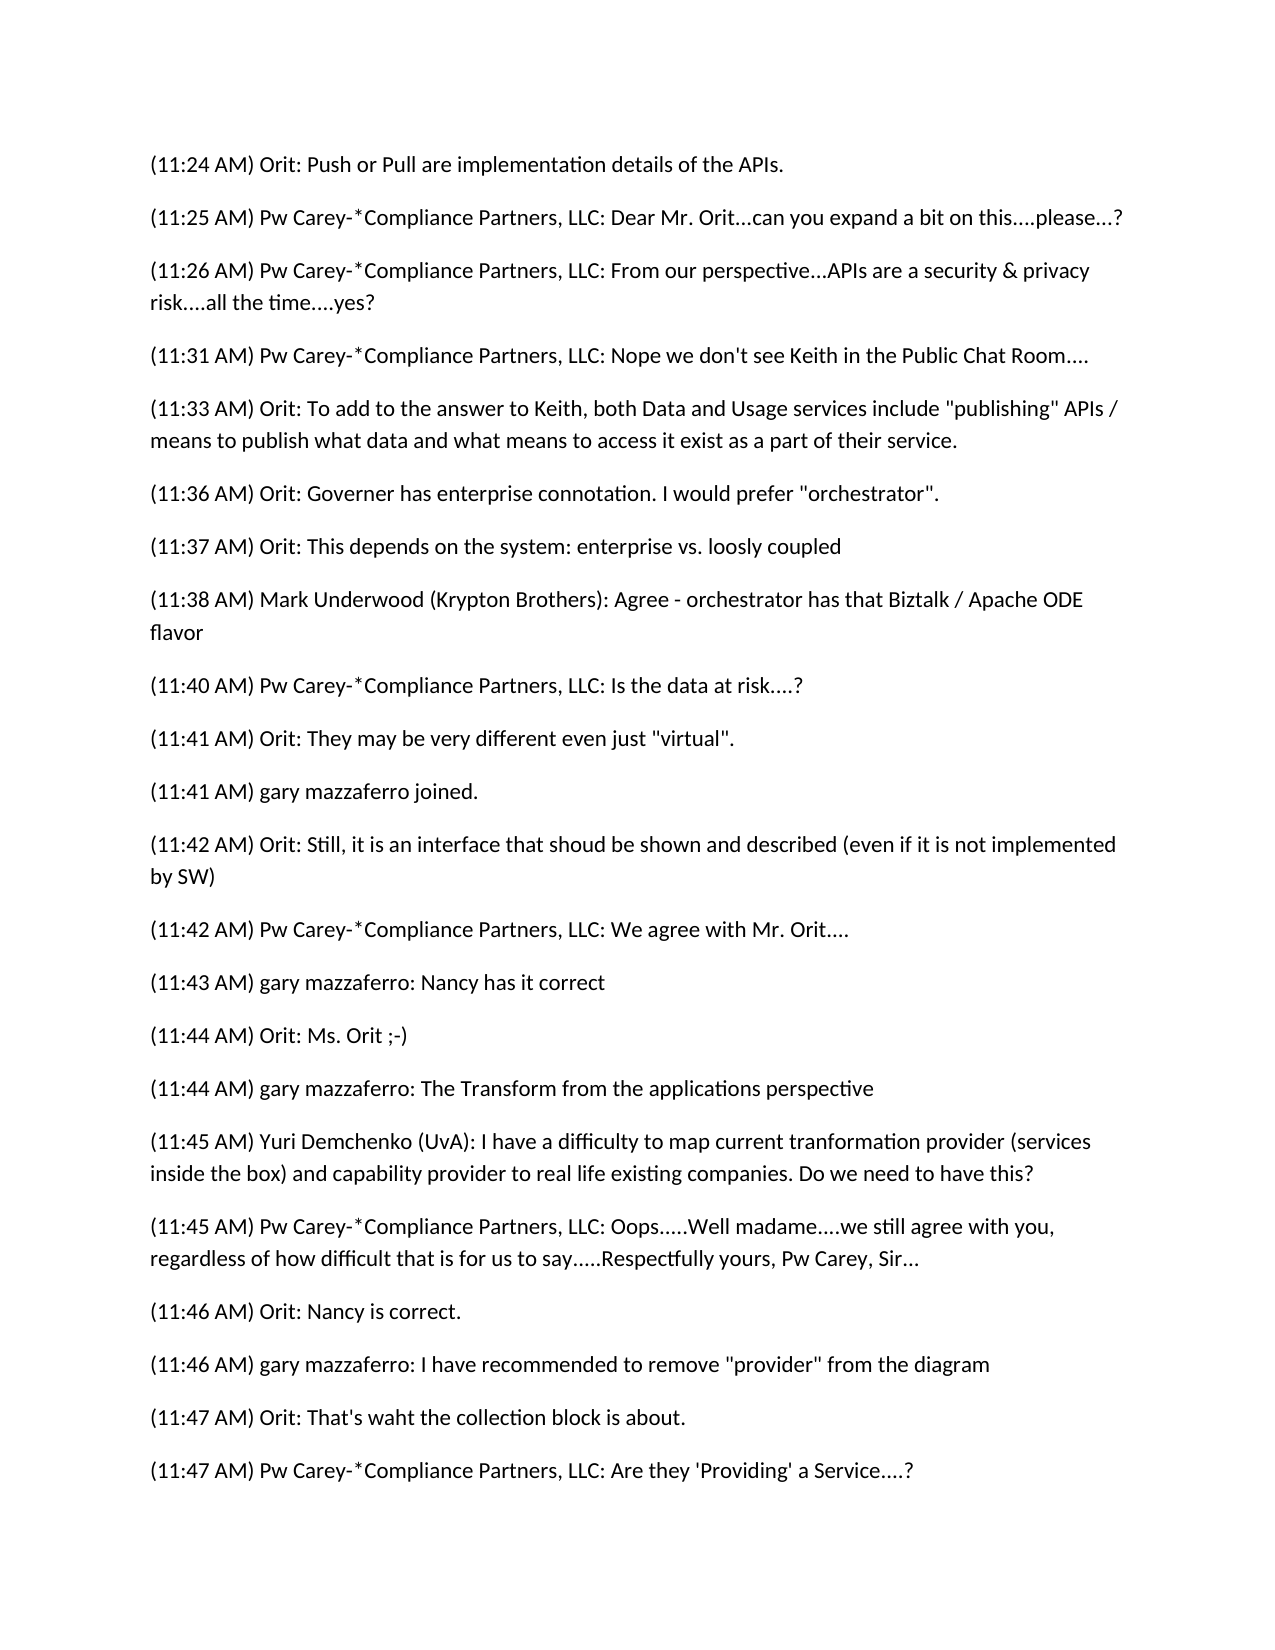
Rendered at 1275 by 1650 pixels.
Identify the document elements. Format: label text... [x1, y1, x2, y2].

text (11:36 AM) Orit: Governer has enterprise connotation. I would prefer "orchestrator". [150, 479, 1125, 507]
text (11:47 AM) Pw Carey-*Compliance Partners, LLC: Are they 'Providing' a Service....? [150, 1457, 1125, 1484]
text (11:43 AM) gary mazzaferro: Nancy has it correct [150, 968, 1125, 996]
text (11:46 AM) gary mazzaferro: I have recommended to remove "provider" from the diagram [150, 1351, 1125, 1378]
text (11:41 AM) gary mazzaferro joined. [150, 777, 1125, 805]
text (11:40 AM) Pw Carey-*Compliance Partners, LLC: Is the data at risk....? [150, 671, 1125, 699]
text (11:42 AM) Orit: Still, it is an interface that shoud be shown and described (even if it is not implemented by SW) [150, 830, 1125, 890]
text (11:37 AM) Orit: This depends on the system: enterprise vs. loosly coupled [150, 532, 1125, 561]
text (11:31 AM) Pw Carey-*Compliance Partners, LLC: Nope we don't see Keith in the Public Chat Room.... [150, 341, 1125, 369]
text (11:38 AM) Mark Underwood (Krypton Brothers): Agree - orchestrator has that Biztalk / Apache ODE flavor [150, 586, 1125, 646]
text (11:47 AM) Orit: That's waht the collection block is about. [150, 1403, 1125, 1432]
text (11:33 AM) Orit: To add to the answer to Keith, both Data and Usage services include "publishing" APIs / means to publish what data and what means to access it exist as a part of their service. [150, 394, 1125, 454]
text (11:26 AM) Pw Carey-*Compliance Partners, LLC: From our perspective...APIs are a security & privacy risk....all the time....yes? [150, 256, 1125, 316]
text (11:44 AM) Orit: Ms. Orit ;-) [150, 1021, 1125, 1049]
text (11:41 AM) Orit: They may be very different even just "virtual". [150, 724, 1125, 752]
text (11:46 AM) Orit: Nancy is correct. [150, 1297, 1125, 1326]
text (11:45 AM) Pw Carey-*Compliance Partners, LLC: Oops.....Well madame....we still agree with you, regardless of how difficult that is for us to say.....Respectfully yours, Pw Carey, Sir... [150, 1212, 1125, 1272]
text (11:25 AM) Pw Carey-*Compliance Partners, LLC: Dear Mr. Orit...can you expand a bit on this....please...? [150, 203, 1125, 231]
text (11:24 AM) Orit: Push or Pull are implementation details of the APIs. [150, 150, 1125, 178]
text (11:44 AM) gary mazzaferro: The Transform from the applications perspective [150, 1074, 1125, 1102]
text (11:45 AM) Yuri Demchenko (UvA): I have a difficulty to map current tranformation provider (services inside the box) and capability provider to real life existing companies. Do we need to have this? [150, 1127, 1125, 1187]
text (11:42 AM) Pw Carey-*Compliance Partners, LLC: We agree with Mr. Orit.... [150, 915, 1125, 943]
